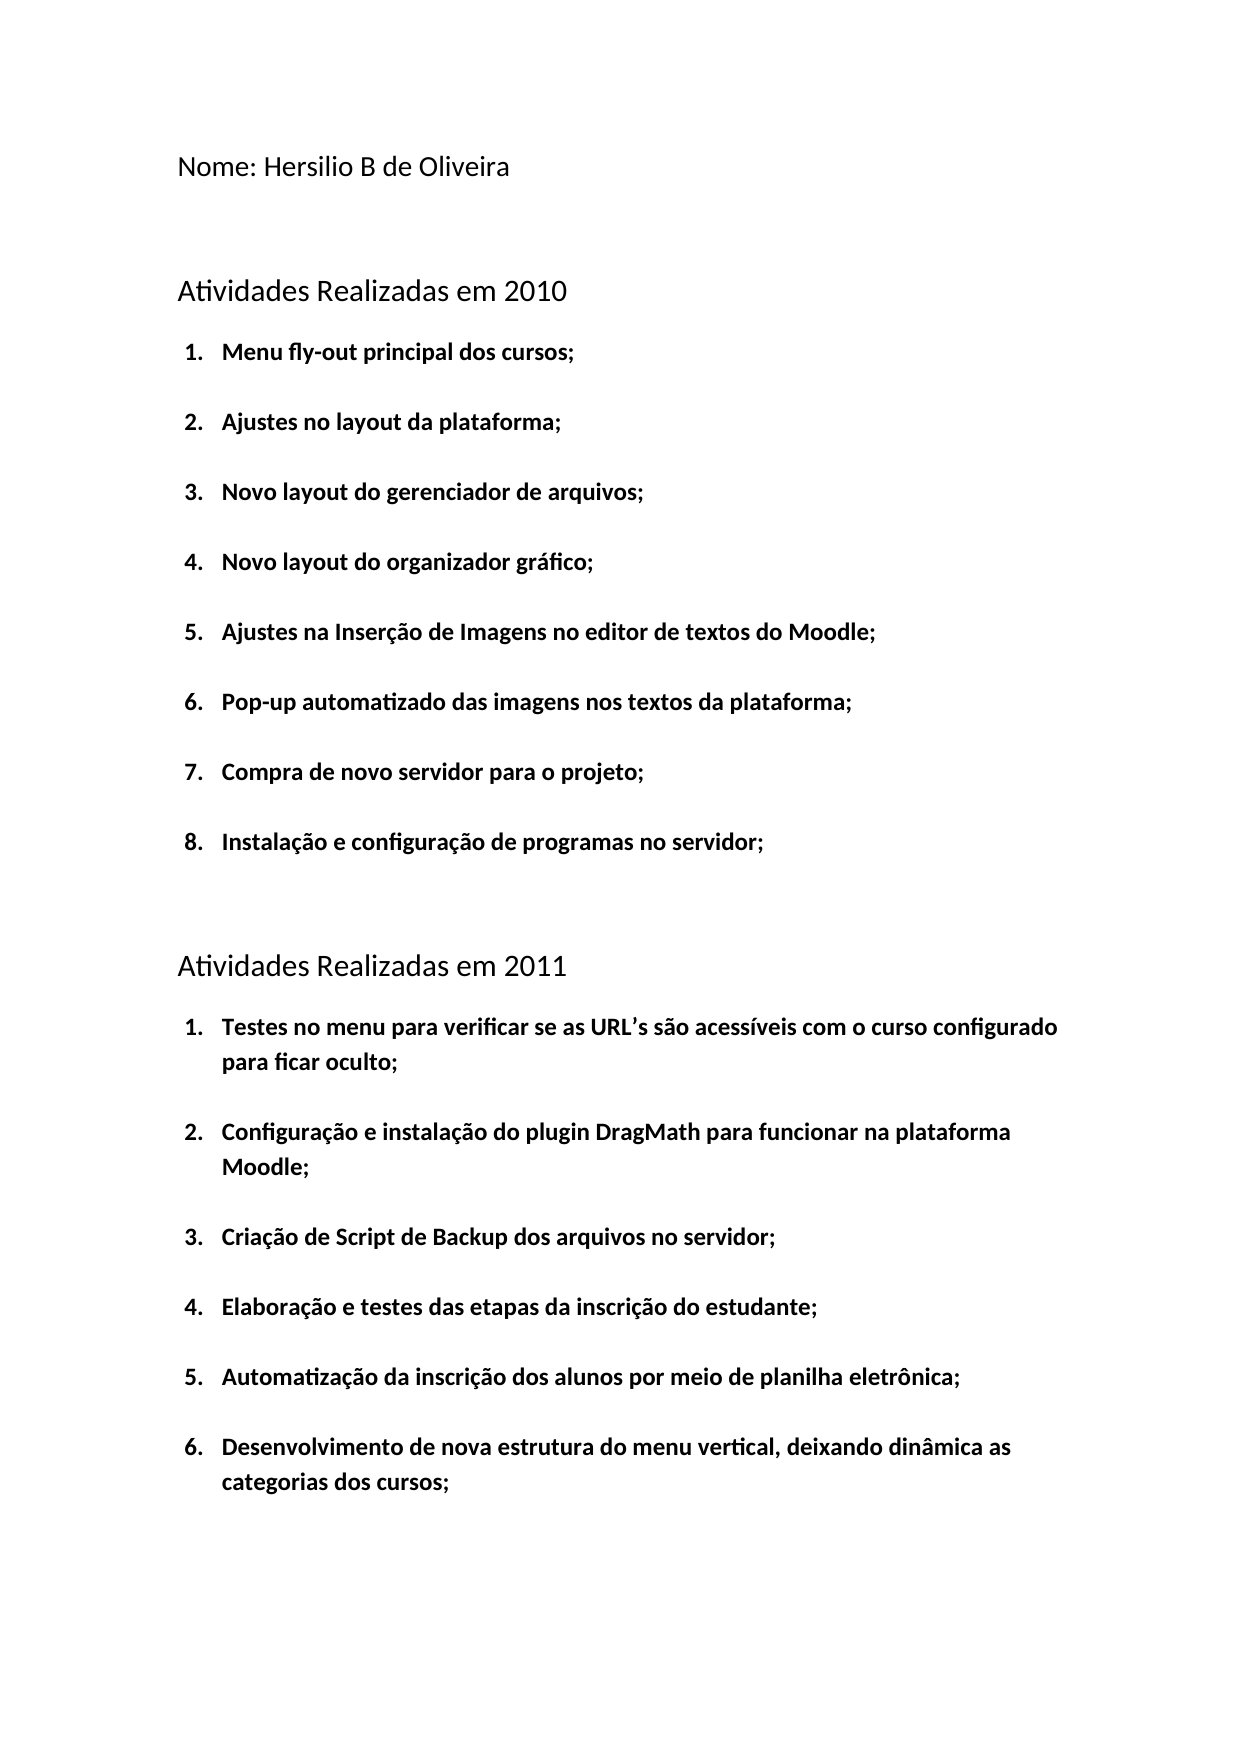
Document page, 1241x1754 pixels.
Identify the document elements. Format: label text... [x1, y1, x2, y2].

list Testes no menu para verificar se as URL’s são acessíveis com o curso configurado para ficar oculto; [184, 1011, 1063, 1076]
list Novo layout do organizador gráfico; [184, 546, 1063, 576]
list Criação de Script de Backup dos arquivos no servidor; [184, 1221, 1063, 1251]
text Atividades Realizadas em 2010 [177, 271, 1063, 309]
list Ajustes na Inserção de Imagens no editor de textos do Moodle; [184, 616, 1063, 646]
list Compra de novo servidor para o projeto; [184, 756, 1063, 786]
list Instalação e configuração de programas no servidor; [184, 826, 1063, 856]
list Menu fly-out principal dos cursos; [184, 336, 1063, 366]
list Configuração e instalação do plugin DragMath para funcionar na plataforma Moodle; [184, 1116, 1063, 1181]
text Nome: Hersilio B de Oliveira [177, 148, 1063, 183]
text Atividades Realizadas em 2011 [177, 946, 1063, 984]
list Elaboração e testes das etapas da inscrição do estudante; [184, 1291, 1063, 1321]
list Ajustes no layout da plataforma; [184, 406, 1063, 436]
list Novo layout do gerenciador de arquivos; [184, 476, 1063, 506]
list Pop-up automatizado das imagens nos textos da plataforma; [184, 686, 1063, 716]
list Automatização da inscrição dos alunos por meio de planilha eletrônica; [184, 1361, 1063, 1391]
list Desenvolvimento de nova estrutura do menu vertical, deixando dinâmica as categorias dos cursos; [184, 1431, 1063, 1496]
